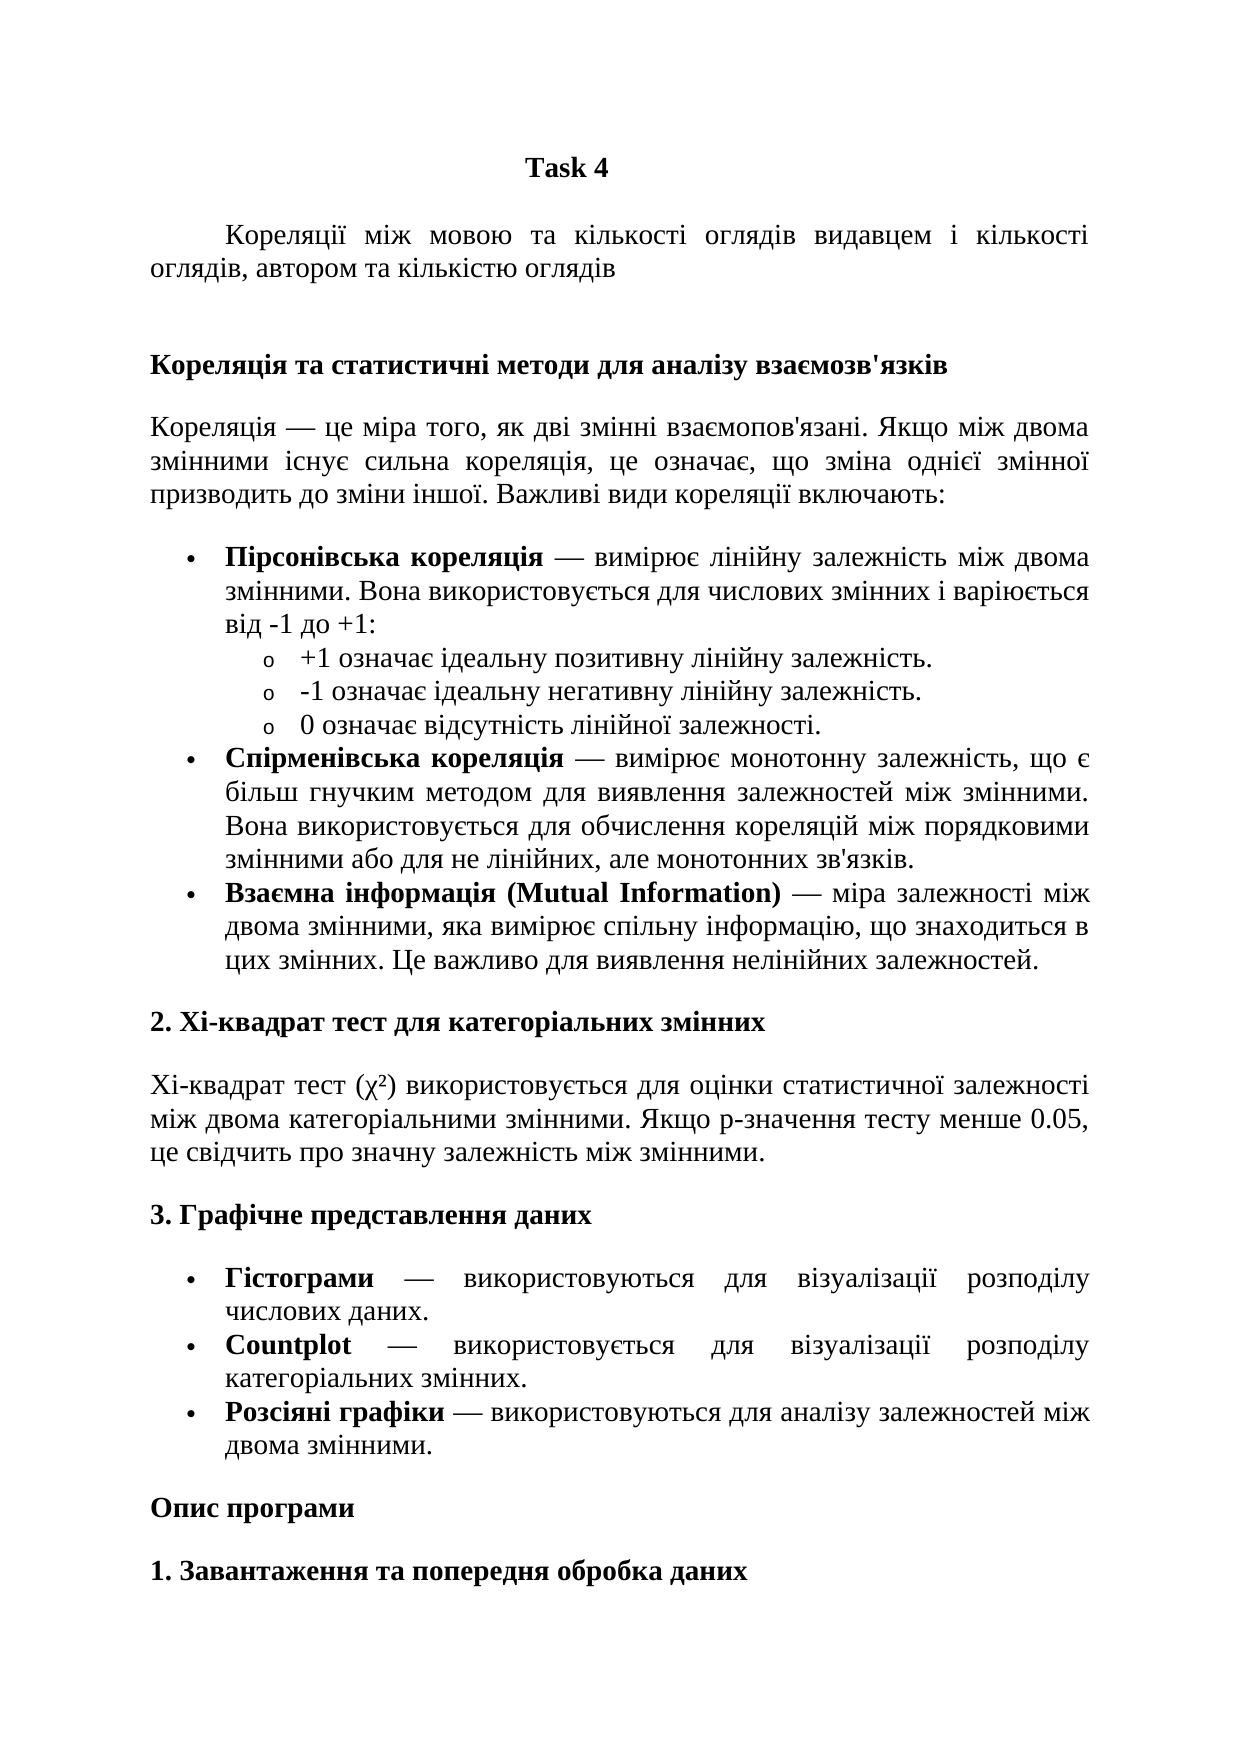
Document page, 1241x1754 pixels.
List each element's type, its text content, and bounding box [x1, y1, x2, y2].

list Розсіяні графіки — використовуються для аналізу залежностей між двома змінними. [187, 1394, 1090, 1461]
text Кореляції між мовою та кількості оглядів видавцем і кількості оглядів, автором та кількістю оглядів [150, 217, 1090, 284]
text Кореляція — це міра того, як дві змінні взаємопов'язані. Якщо між двома змінними існує сильна кореляція, це означає, що зміна однієї змінної призводить до зміни іншої. Важливі види кореляції включають: [150, 409, 1090, 510]
text Кореляція та статистичні методи для аналізу взаємозв'язків [150, 347, 1090, 380]
text Хі-квадрат тест (χ²) використовується для оцінки статистичної залежності між двома категоріальними змінними. Якщо p-значення тесту менше 0.05, це свідчить про значну залежність між змінними. [150, 1067, 1090, 1168]
list Пірсонівська кореляція — вимірює лінійну залежність між двома змінними. Вона використовується для числових змінних і варіюється від -1 до +1: [187, 539, 1090, 640]
list -1 означає ідеальну негативну лінійну залежність. [262, 673, 1090, 707]
list Спірменівська кореляція — вимірює монотонну залежність, що є більш гнучким методом для виявлення залежностей між змінними. Вона використовується для обчислення кореляцій між порядковими змінними або для не лінійних, але монотонних зв'язків. [187, 741, 1090, 875]
text 1. Завантаження та попередня обробка даних [150, 1553, 1090, 1586]
text 3. Графічне представлення даних [150, 1197, 1090, 1231]
list Countplot — використовується для візуалізації розподілу категоріальних змінних. [187, 1327, 1090, 1394]
list +1 означає ідеальну позитивну лінійну залежність. [262, 640, 1090, 673]
text Опис програми [150, 1490, 1090, 1524]
text Task 4 [525, 150, 1090, 183]
list 0 означає відсутність лінійної залежності. [262, 707, 1090, 741]
text 2. Хі-квадрат тест для категоріальних змінних [150, 1004, 1090, 1038]
list Гістограми — використовуються для візуалізації розподілу числових даних. [187, 1260, 1090, 1327]
list Взаємна інформація (Mutual Information) — міра залежності між двома змінними, яка вимірює спільну інформацію, що знаходиться в цих змінних. Це важливо для виявлення нелінійних залежностей. [187, 875, 1090, 975]
